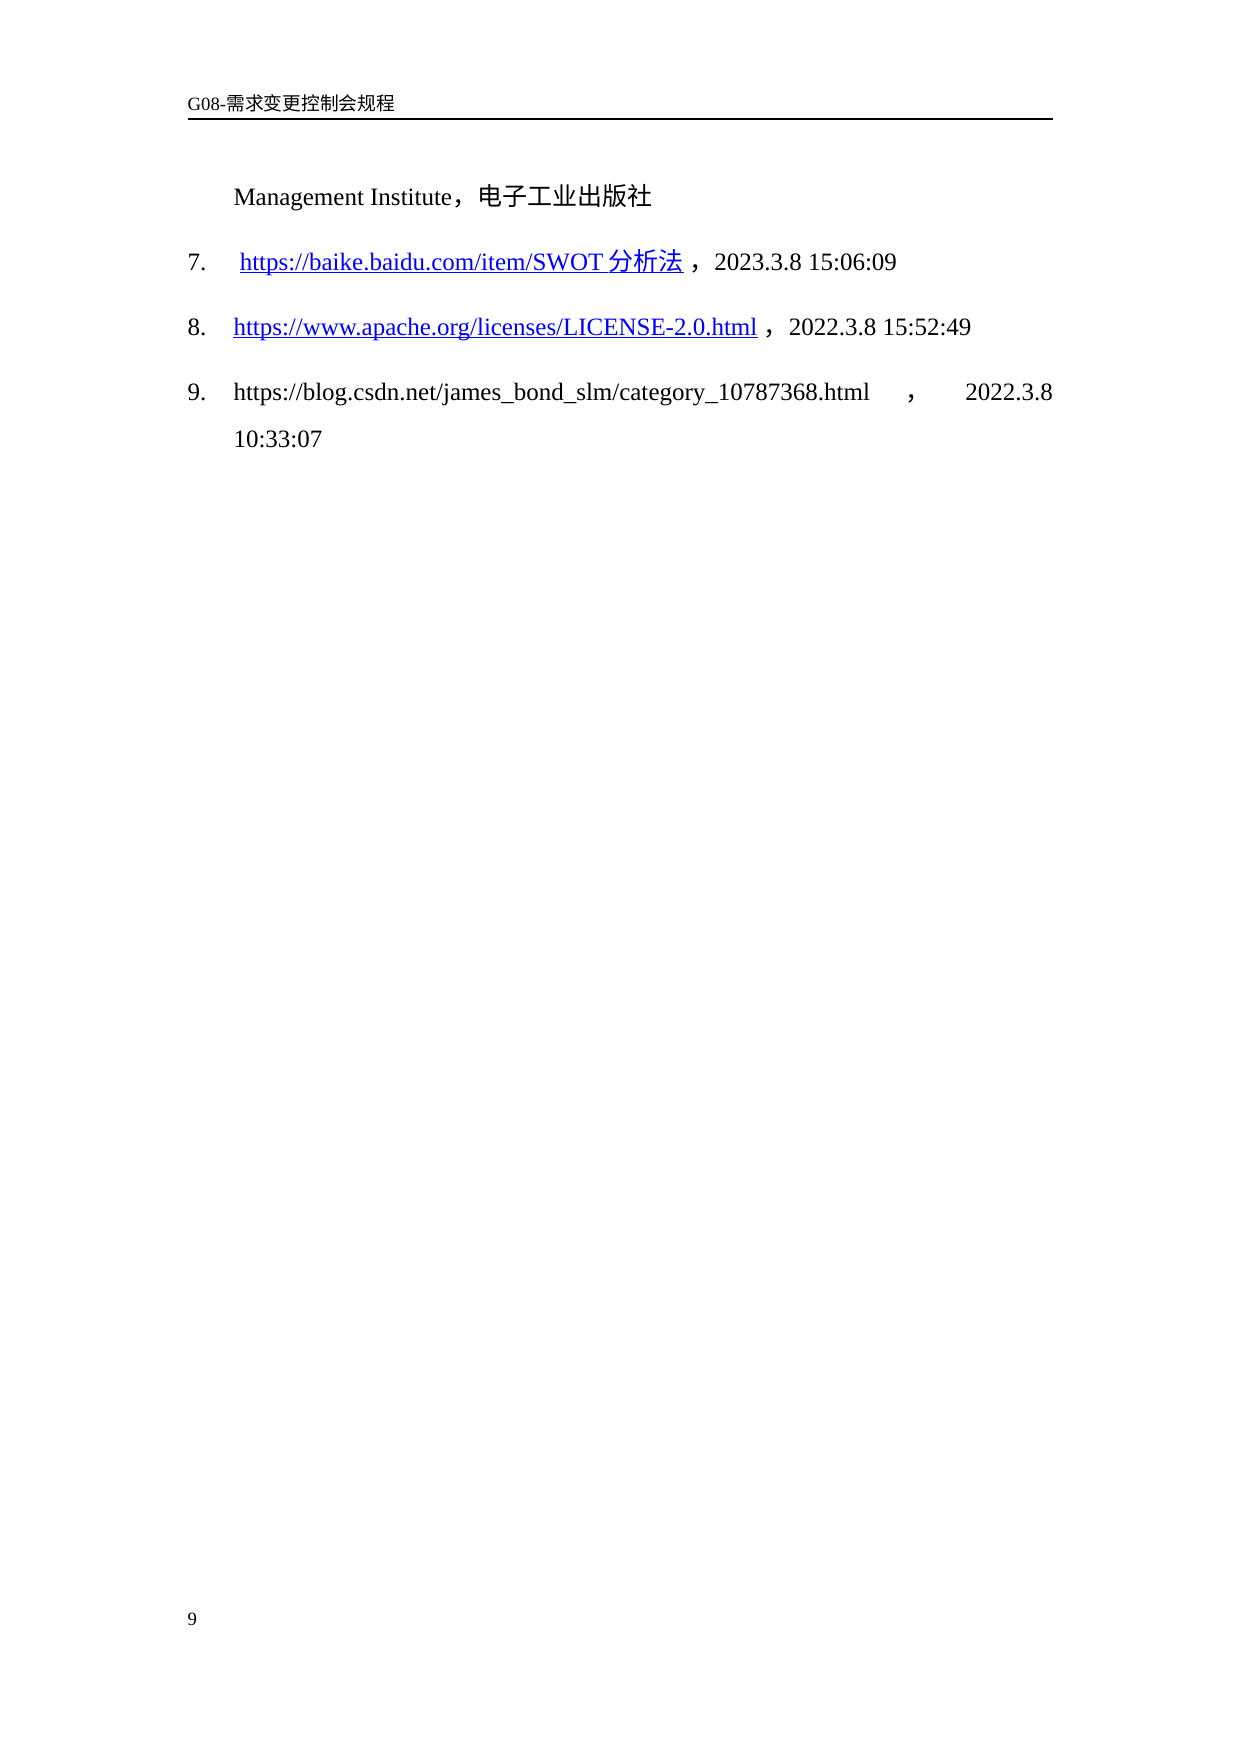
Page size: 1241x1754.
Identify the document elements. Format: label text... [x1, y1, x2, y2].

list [187, 162, 1053, 227]
list https://blog.csdn.net/james_bond_slm/category_10787368.html，2022.3.8 10:33:07 [187, 357, 1053, 454]
list https://baike.baidu.com/item/SWOT分析法 ，2023.3.8 15:06:09 [187, 227, 1053, 292]
list https://www.apache.org/licenses/LICENSE-2.0.html ，2022.3.8 15:52:49 [187, 292, 1053, 357]
